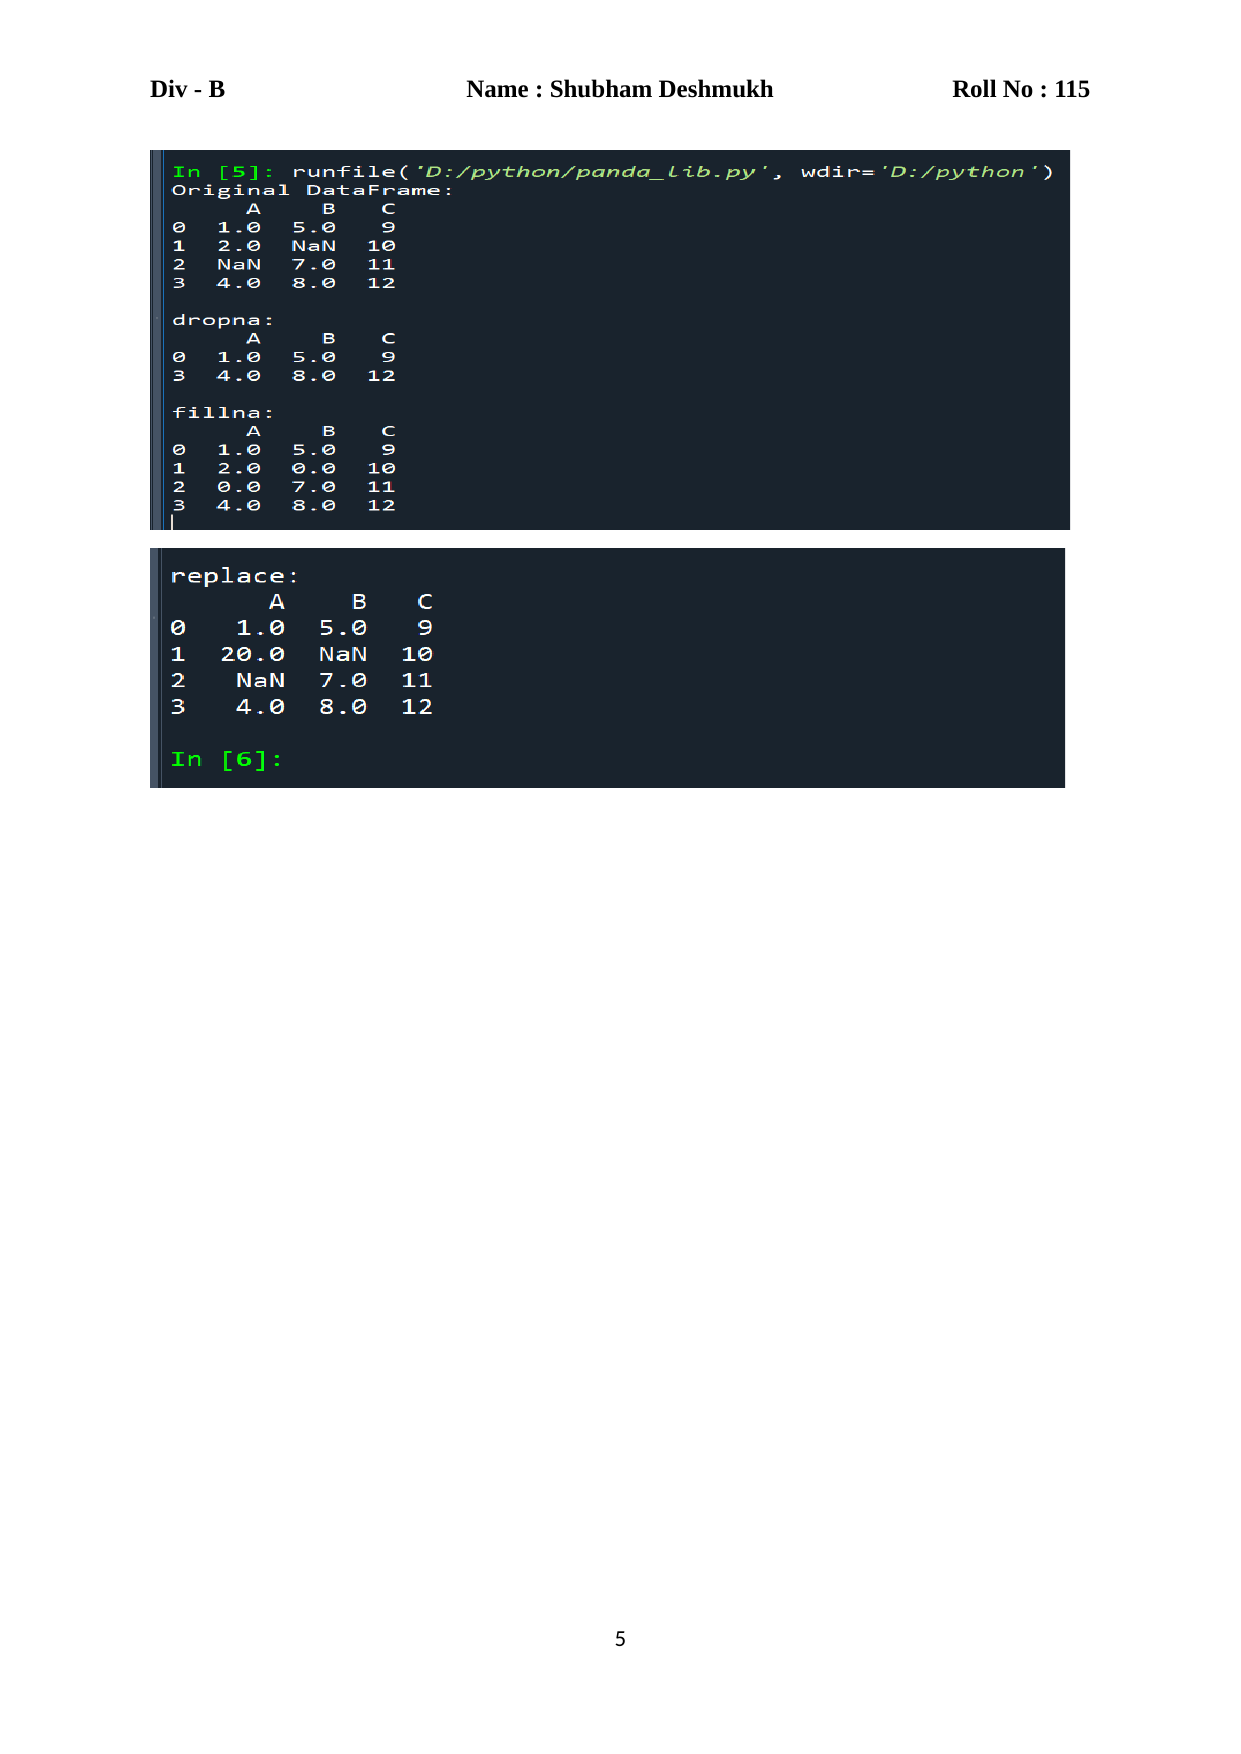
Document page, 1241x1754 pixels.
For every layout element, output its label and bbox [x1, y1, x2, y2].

picture [150, 548, 1066, 788]
picture [150, 150, 1071, 530]
